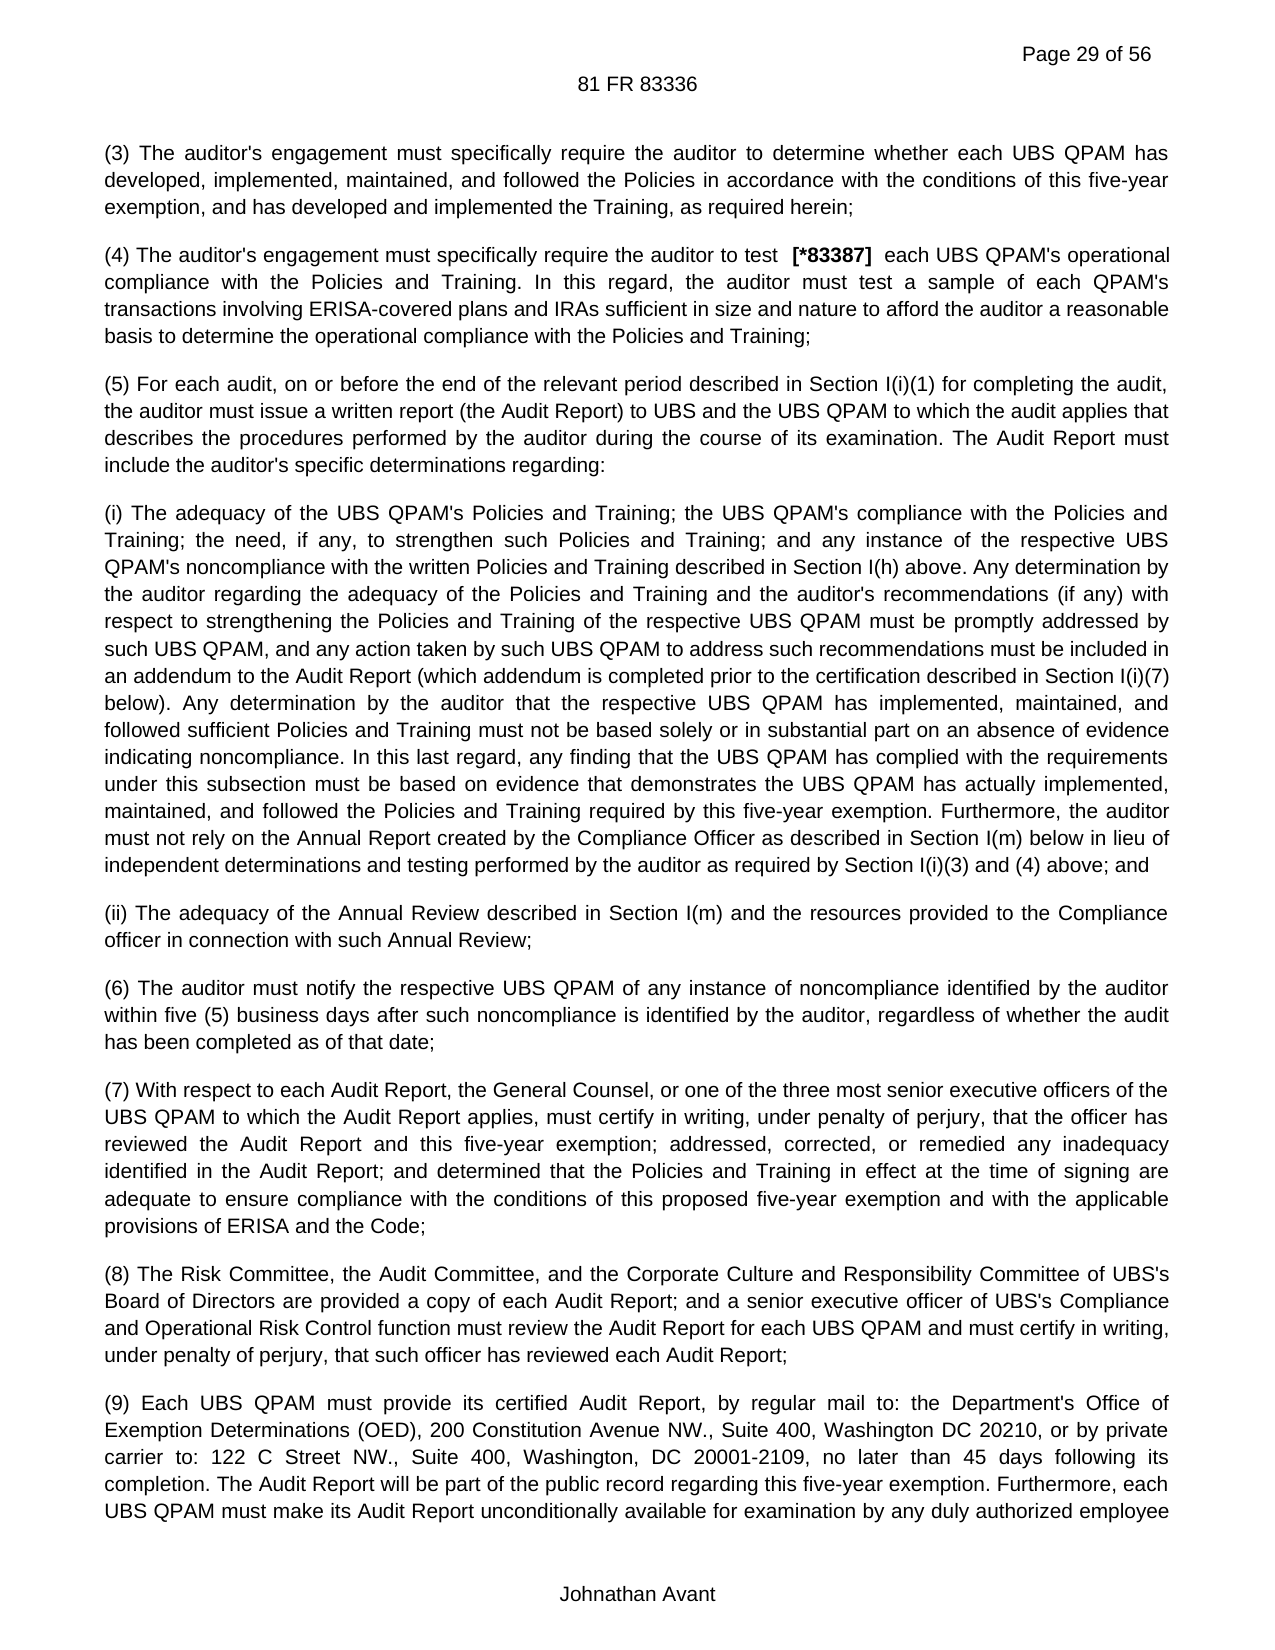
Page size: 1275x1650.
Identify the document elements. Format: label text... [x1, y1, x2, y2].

text (6) The auditor must notify the respective UBS QPAM of any instance of noncompliance identified by the auditor within five (5) business days after such noncompliance is identified by the auditor, regardless of whether the audit has been completed as of that date; [104, 973, 1171, 1054]
text (3) The auditor's engagement must specifically require the auditor to determine whether each UBS QPAM has developed, implemented, maintained, and followed the Policies in accordance with the conditions of this five-year exemption, and has developed and implemented the Training, as required herein; [104, 137, 1171, 219]
text (4) The auditor's engagement must specifically require the auditor to test [*83387] each UBS QPAM's operational compliance with the Policies and Training. In this regard, the auditor must test a sample of each QPAM's transactions involving ERISA-covered plans and IRAs sufficient in size and nature to afford the auditor a reasonable basis to determine the operational compliance with the Policies and Training; [104, 239, 1171, 348]
text (i) The adequacy of the UBS QPAM's Policies and Training; the UBS QPAM's compliance with the Policies and Training; the need, if any, to strengthen such Policies and Training; and any instance of the respective UBS QPAM's noncompliance with the written Policies and Training described in Section I(h) above. Any determination by the auditor regarding the adequacy of the Policies and Training and the auditor's recommendations (if any) with respect to strengthening the Policies and Training of the respective UBS QPAM must be promptly addressed by such UBS QPAM, and any action taken by such UBS QPAM to address such recommendations must be included in an addendum to the Audit Report (which addendum is completed prior to the certification described in Section I(i)(7) below). Any determination by the auditor that the respective UBS QPAM has implemented, maintained, and followed sufficient Policies and Training must not be based solely or in substantial part on an absence of evidence indicating noncompliance. In this last regard, any finding that the UBS QPAM has complied with the requirements under this subsection must be based on evidence that demonstrates the UBS QPAM has actually implemented, maintained, and followed the Policies and Training required by this five-year exemption. Furthermore, the auditor must not rely on the Annual Report created by the Compliance Officer as described in Section I(m) below in lieu of independent determinations and testing performed by the auditor as required by Section I(i)(3) and (4) above; and [104, 498, 1171, 877]
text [104, 1387, 1171, 1523]
text (8) The Risk Committee, the Audit Committee, and the Corporate Culture and Responsibility Committee of UBS's Board of Directors are provided a copy of each Audit Report; and a senior executive officer of UBS's Compliance and Operational Risk Control function must review the Audit Report for each UBS QPAM and must certify in writing, under penalty of perjury, that such officer has reviewed each Audit Report; [104, 1258, 1171, 1367]
text (5) For each audit, on or before the end of the relevant period described in Section I(i)(1) for completing the audit, the auditor must issue a written report (the Audit Report) to UBS and the UBS QPAM to which the audit applies that describes the procedures performed by the auditor during the course of its examination. The Audit Report must include the auditor's specific determinations regarding: [104, 369, 1171, 477]
text (7) With respect to each Audit Report, the General Counsel, or one of the three most senior executive officers of the UBS QPAM to which the Audit Report applies, must certify in writing, under penalty of perjury, that the officer has reviewed the Audit Report and this five-year exemption; addressed, corrected, or remedied any inadequacy identified in the Audit Report; and determined that the Policies and Training in effect at the time of signing are adequate to ensure compliance with the conditions of this proposed five-year exemption and with the applicable provisions of ERISA and the Code; [104, 1075, 1171, 1237]
text (ii) The adequacy of the Annual Review described in Section I(m) and the resources provided to the Compliance officer in connection with such Annual Review; [104, 898, 1171, 952]
